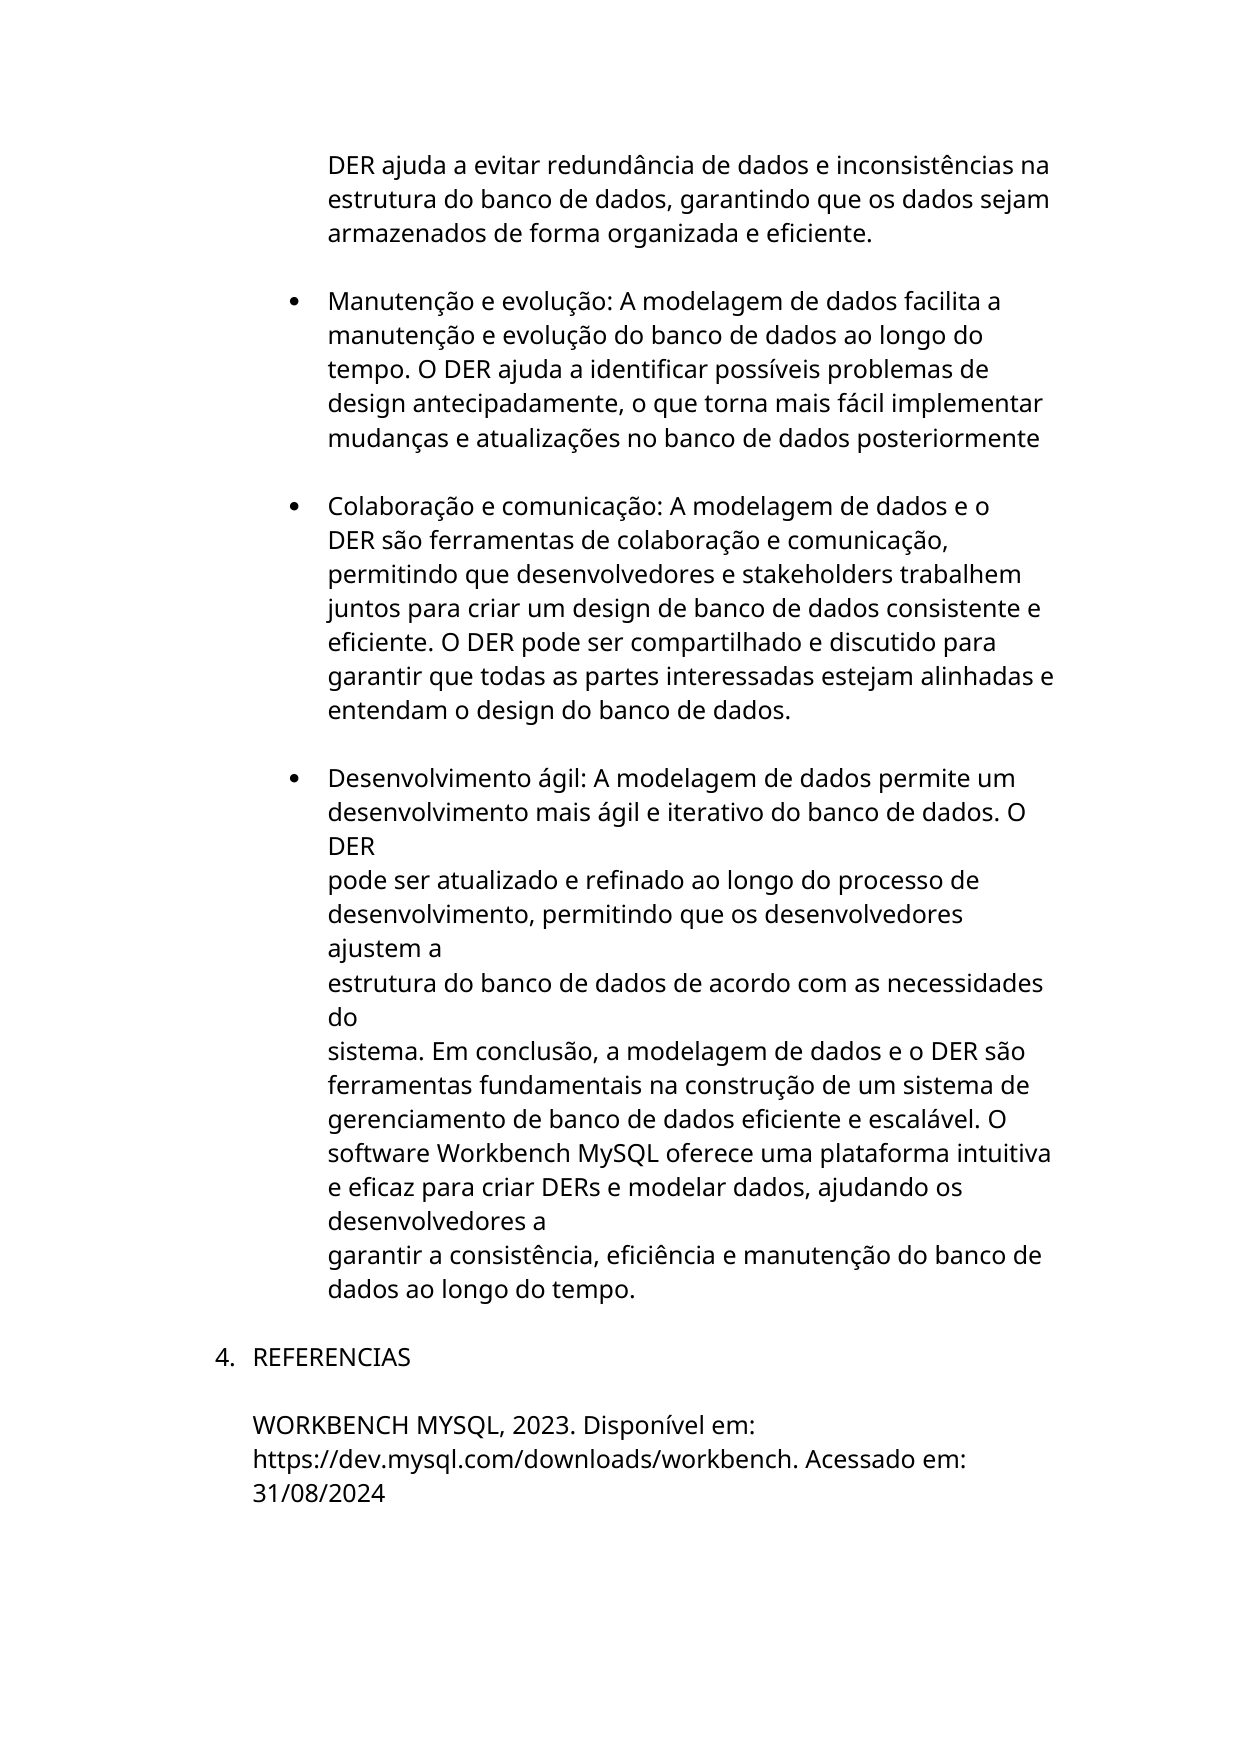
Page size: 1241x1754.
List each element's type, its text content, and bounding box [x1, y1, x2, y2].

list garantir a consistência, eficiência e manutenção do banco de dados ao longo do tempo. [327, 1238, 1063, 1306]
list Manutenção e evolução: A modelagem de dados facilita a [290, 284, 1063, 318]
list Colaboração e comunicação: A modelagem de dados e o [290, 488, 1063, 522]
list sistema. Em conclusão, a modelagem de dados e o DER são ferramentas fundamentais na construção de um sistema de gerenciamento de banco de dados eficiente e escalável. O software Workbench MySQL oferece uma plataforma intuitiva e eficaz para criar DERs e modelar dados, ajudando os desenvolvedores a [327, 1033, 1063, 1238]
list pode ser atualizado e refinado ao longo do processo de [327, 863, 1063, 897]
list Desenvolvimento ágil: A modelagem de dados permite um desenvolvimento mais ágil e iterativo do banco de dados. O DER [290, 761, 1063, 863]
list DER são ferramentas de colaboração e comunicação, permitindo que desenvolvedores e stakeholders trabalhem juntos para criar um design de banco de dados consistente e eficiente. O DER pode ser compartilhado e discutido para garantir que todas as partes interessadas estejam alinhadas e entendam o design do banco de dados. [327, 522, 1063, 727]
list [327, 148, 1063, 250]
list manutenção e evolução do banco de dados ao longo do tempo. O DER ajuda a identificar possíveis problemas de design antecipadamente, o que torna mais fácil implementar mudanças e atualizações no banco de dados posteriormente [327, 318, 1063, 454]
list REFERENCIAS [215, 1340, 1063, 1374]
list WORKBENCH MYSQL, 2023. Disponível em: https://dev.mysql.com/downloads/workbench. Acessado em: 31/08/2024 [252, 1408, 1063, 1510]
list desenvolvimento, permitindo que os desenvolvedores ajustem a [327, 897, 1063, 965]
list estrutura do banco de dados de acordo com as necessidades do [327, 965, 1063, 1033]
